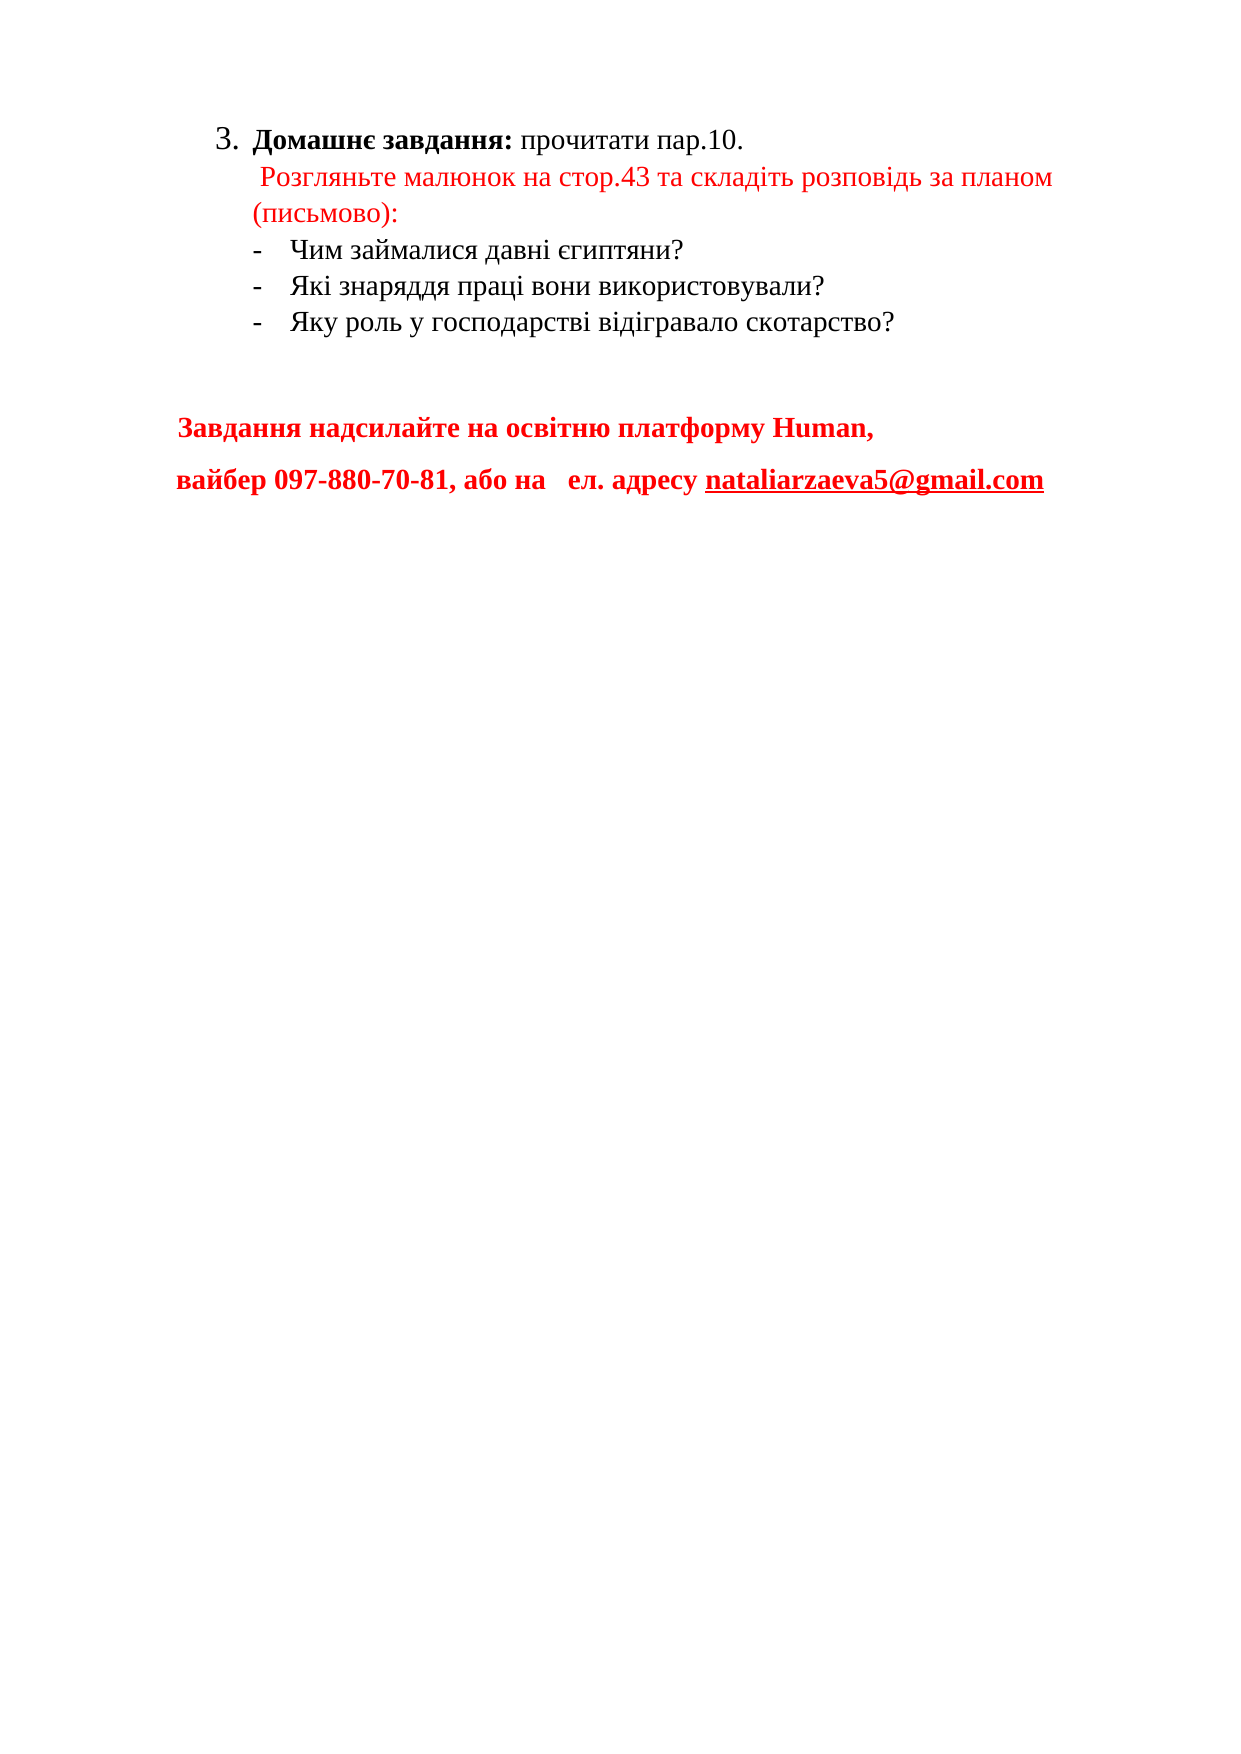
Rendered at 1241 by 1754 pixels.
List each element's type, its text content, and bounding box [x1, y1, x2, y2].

list Чим займалися давні єгиптяни? [252, 232, 1152, 265]
list Розгляньте малюнок на стор.43 та складіть розповідь за планом (письмово): [252, 159, 1152, 229]
text вайбер 097-880-70-81, або на ел. адресу nataliarzaeva5@gmail.com [74, 462, 1152, 496]
text Завдання надсилайте на освітню платформу Human, [177, 410, 1152, 443]
list Яку роль у господарстві відігравало скотарство? [252, 304, 1152, 338]
list Домашнє завдання: прочитати пар.10. [215, 118, 1152, 156]
list Які знаряддя праці вони використовували? [252, 268, 1152, 301]
